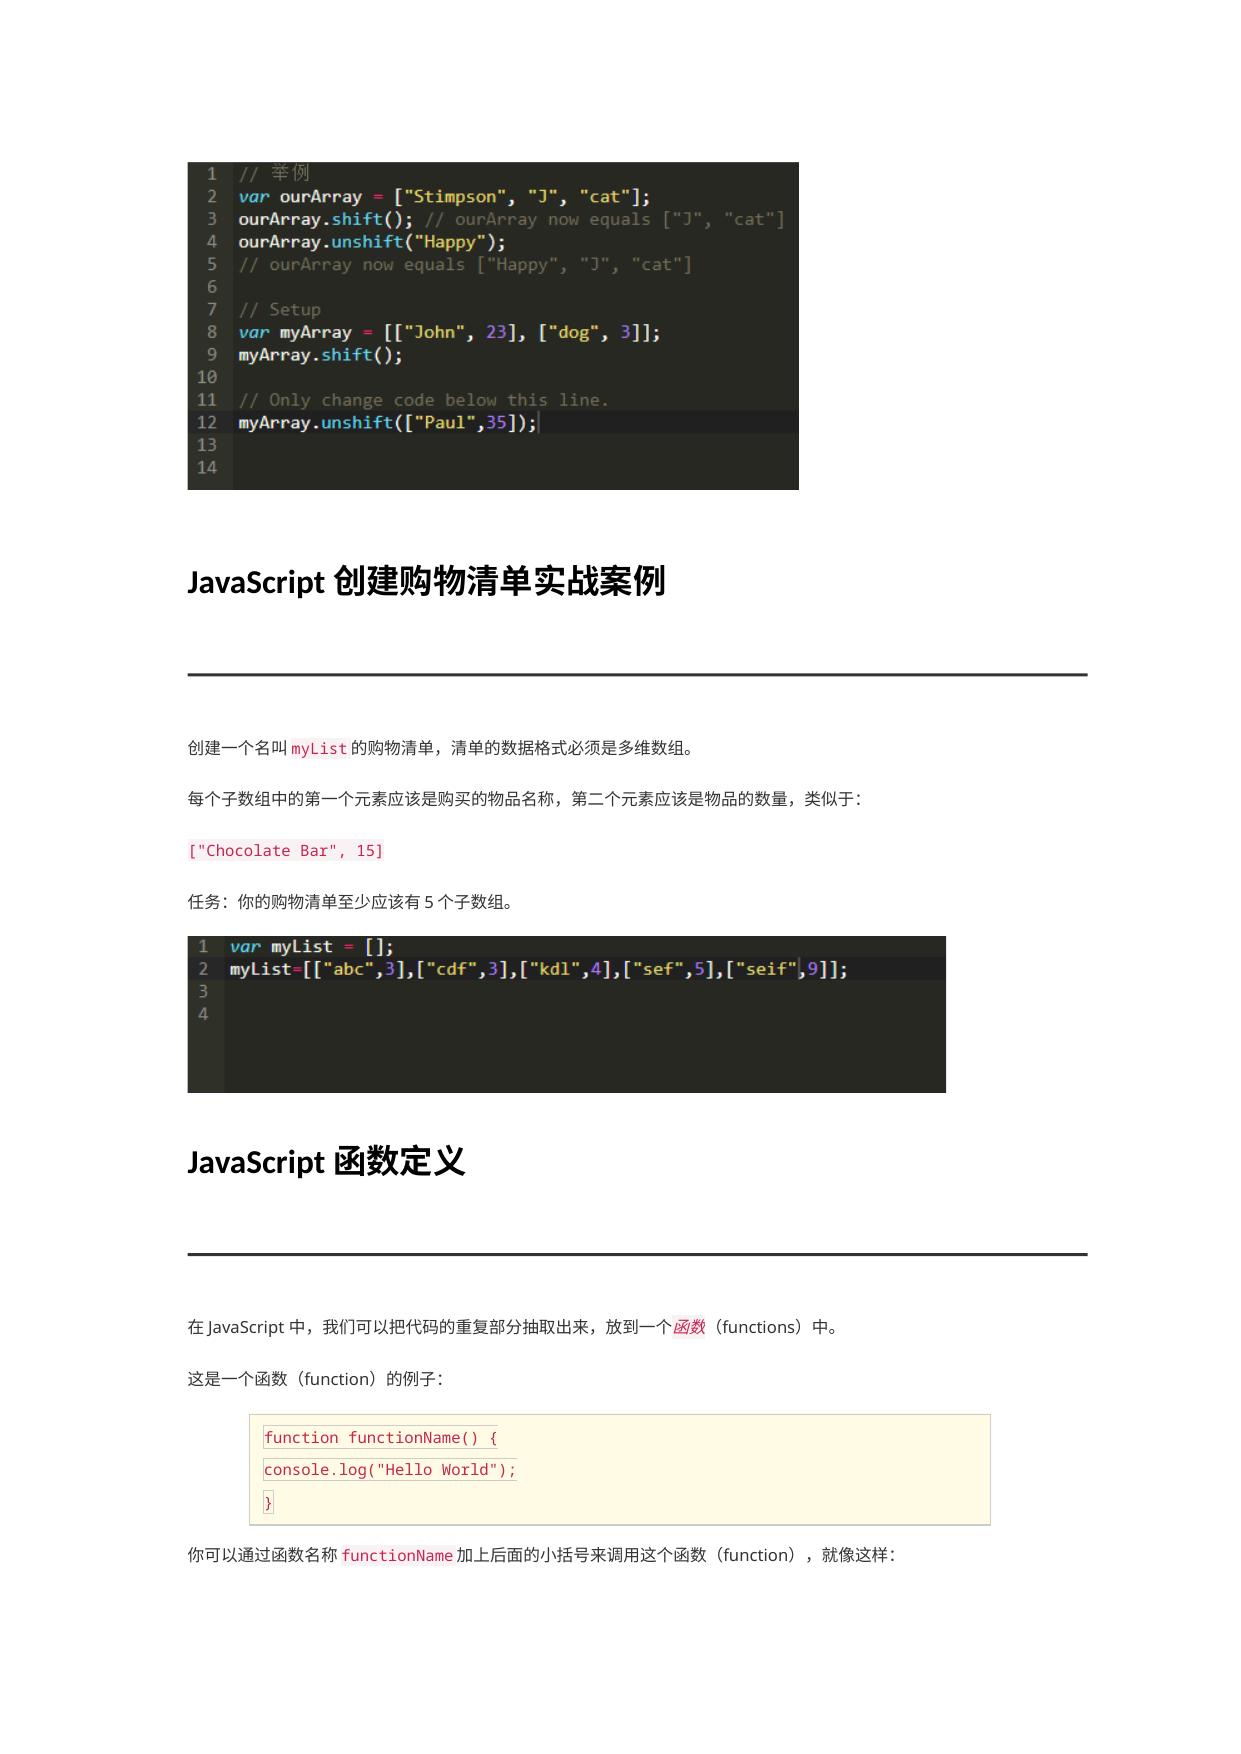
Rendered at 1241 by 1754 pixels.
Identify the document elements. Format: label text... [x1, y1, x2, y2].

text 任务：你的购物清单至少应该有5个子数组。 [187, 885, 1053, 918]
text 创建一个名叫 myList的购物清单，清单的数据格式必须是多维数组。 [187, 731, 1053, 763]
text 这是一个函数（function）的例子： [187, 1362, 1053, 1394]
text function functionName() { console.log("Hello World"); } [250, 1415, 990, 1524]
text 在 JavaScript 中，我们可以把代码的重复部分抽取出来，放到一个函数（functions）中。 [187, 1311, 1053, 1343]
text 你可以通过函数名称functionName加上后面的小括号来调用这个函数（function），就像这样： [187, 1538, 1053, 1571]
text ["Chocolate Bar", 15] [187, 834, 1053, 866]
text 每个子数组中的第一个元素应该是购买的物品名称，第二个元素应该是物品的数量，类似于： [187, 782, 1053, 815]
subtitle JavaScript 函数定义 [187, 1126, 1053, 1191]
subtitle JavaScript 创建购物清单实战案例 [187, 547, 1053, 612]
picture [187, 936, 947, 1093]
picture [187, 162, 799, 490]
